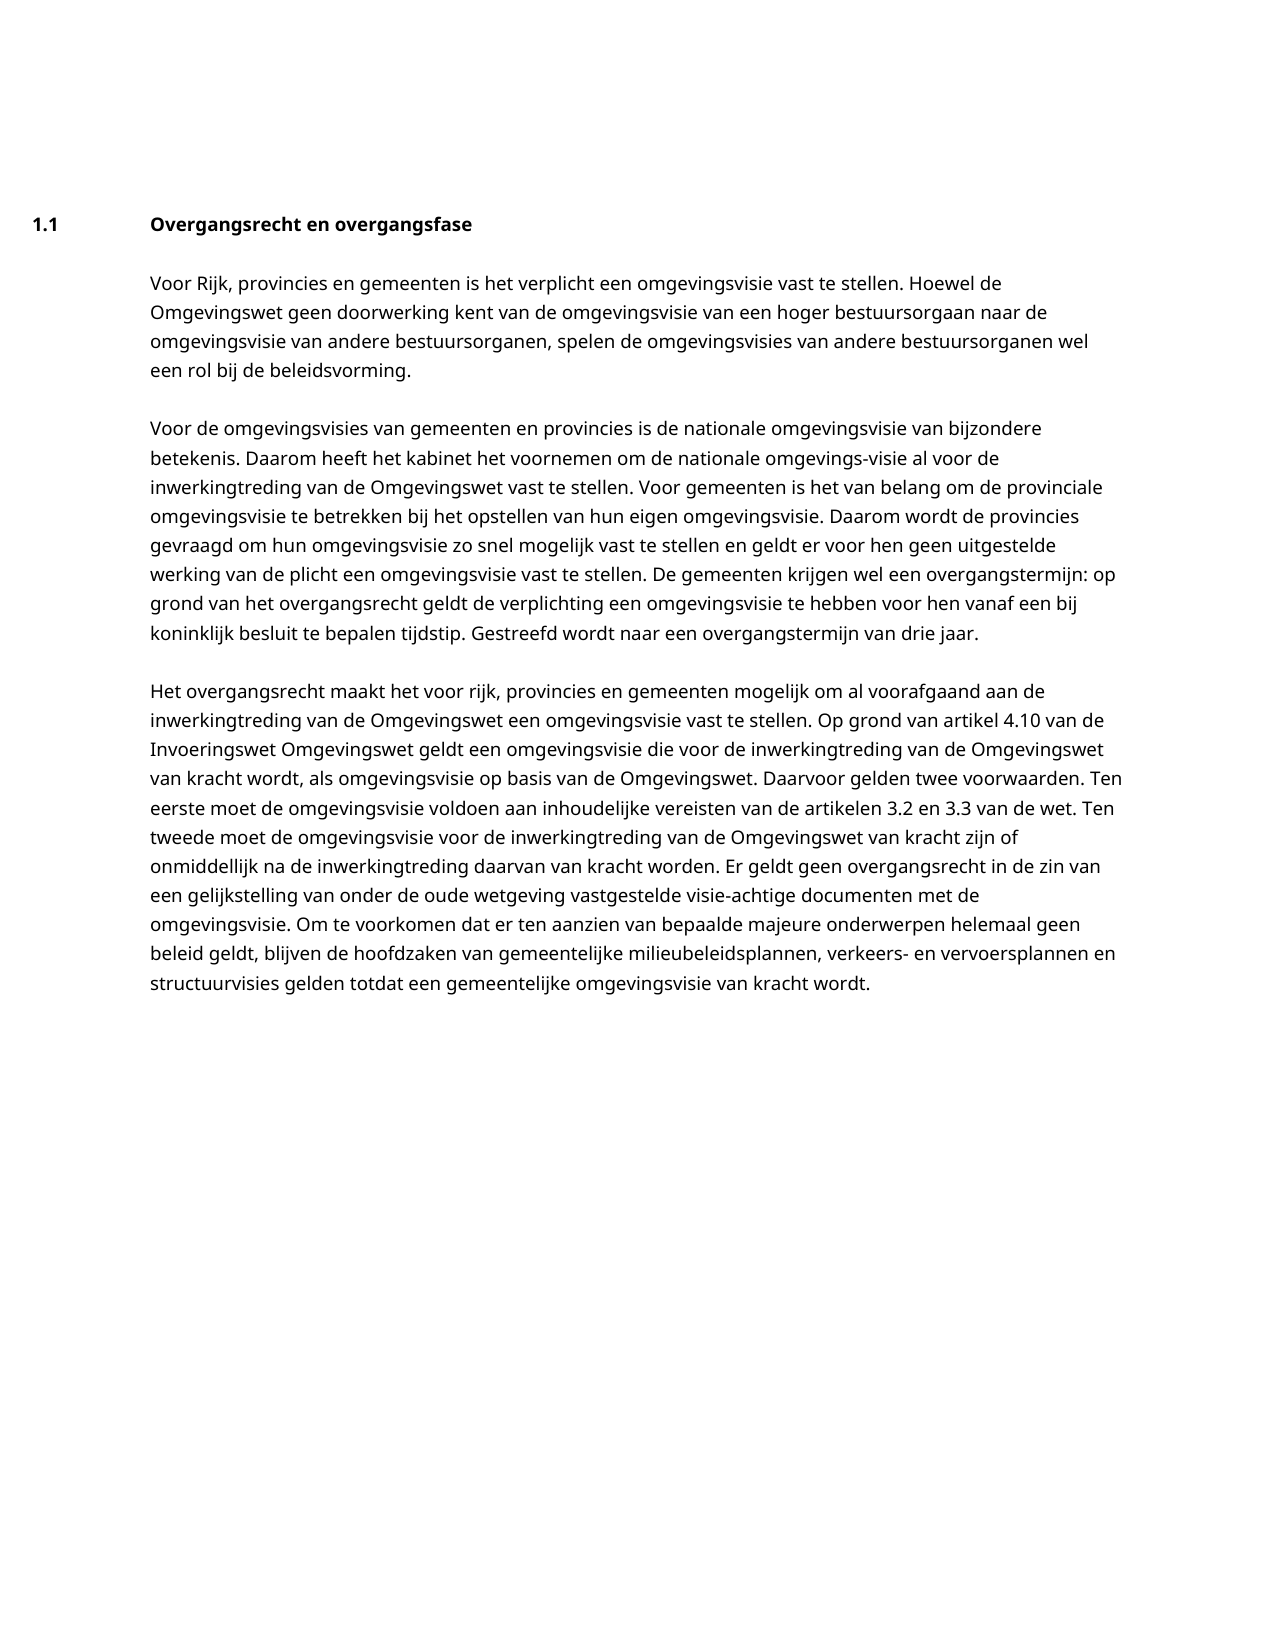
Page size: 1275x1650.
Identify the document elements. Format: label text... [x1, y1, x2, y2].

text Voor de omgevingsvisies van gemeenten en provincies is de nationale omgevingsvisie van bijzondere betekenis. Daarom heeft het kabinet het voornemen om de nationale omgevings-visie al voor de inwerkingtreding van de Omgevingswet vast te stellen. Voor gemeenten is het van belang om de provinciale omgevingsvisie te betrekken bij het opstellen van hun eigen omgevingsvisie. Daarom wordt de provincies gevraagd om hun omgevingsvisie zo snel mogelijk vast te stellen en geldt er voor hen geen uitgestelde werking van de plicht een omgevingsvisie vast te stellen. De gemeenten krijgen wel een overgangstermijn: op grond van het overgangsrecht geldt de verplichting een omgevingsvisie te hebben voor hen vanaf een bij koninklijk besluit te bepalen tijdstip. Gestreefd wordt naar een overgangstermijn van drie jaar. [150, 412, 1125, 646]
subtitle Overgangsrecht en overgangsfase [32, 208, 1125, 237]
text Voor Rijk, provincies en gemeenten is het verplicht een omgevingsvisie vast te stellen. Hoewel de Omgevingswet geen doorwerking kent van de omgevingsvisie van een hoger bestuursorgaan naar de omgevingsvisie van andere bestuursorganen, spelen de omgevingsvisies van andere bestuursorganen wel een rol bij de beleidsvorming. [150, 267, 1125, 383]
text Het overgangsrecht maakt het voor rijk, provincies en gemeenten mogelijk om al voorafgaand aan de inwerkingtreding van de Omgevingswet een omgevingsvisie vast te stellen. Op grond van artikel 4.10 van de Invoeringswet Omgevingswet geldt een omgevingsvisie die voor de inwerkingtreding van de Omgevingswet van kracht wordt, als omgevingsvisie op basis van de Omgevingswet. Daarvoor gelden twee voorwaarden. Ten eerste moet de omgevingsvisie voldoen aan inhoudelijke vereisten van de artikelen 3.2 en 3.3 van de wet. Ten tweede moet de omgevingsvisie voor de inwerkingtreding van de Omgevingswet van kracht zijn of onmiddellijk na de inwerkingtreding daarvan van kracht worden. Er geldt geen overgangsrecht in de zin van een gelijkstelling van onder de oude wetgeving vastgestelde visie-achtige documenten met de omgevingsvisie. Om te voorkomen dat er ten aanzien van bepaalde majeure onderwerpen helemaal geen beleid geldt, blijven de hoofdzaken van gemeentelijke milieubeleidsplannen, verkeers- en vervoersplannen en structuurvisies gelden totdat een gemeentelijke omgevingsvisie van kracht wordt. [150, 675, 1125, 996]
